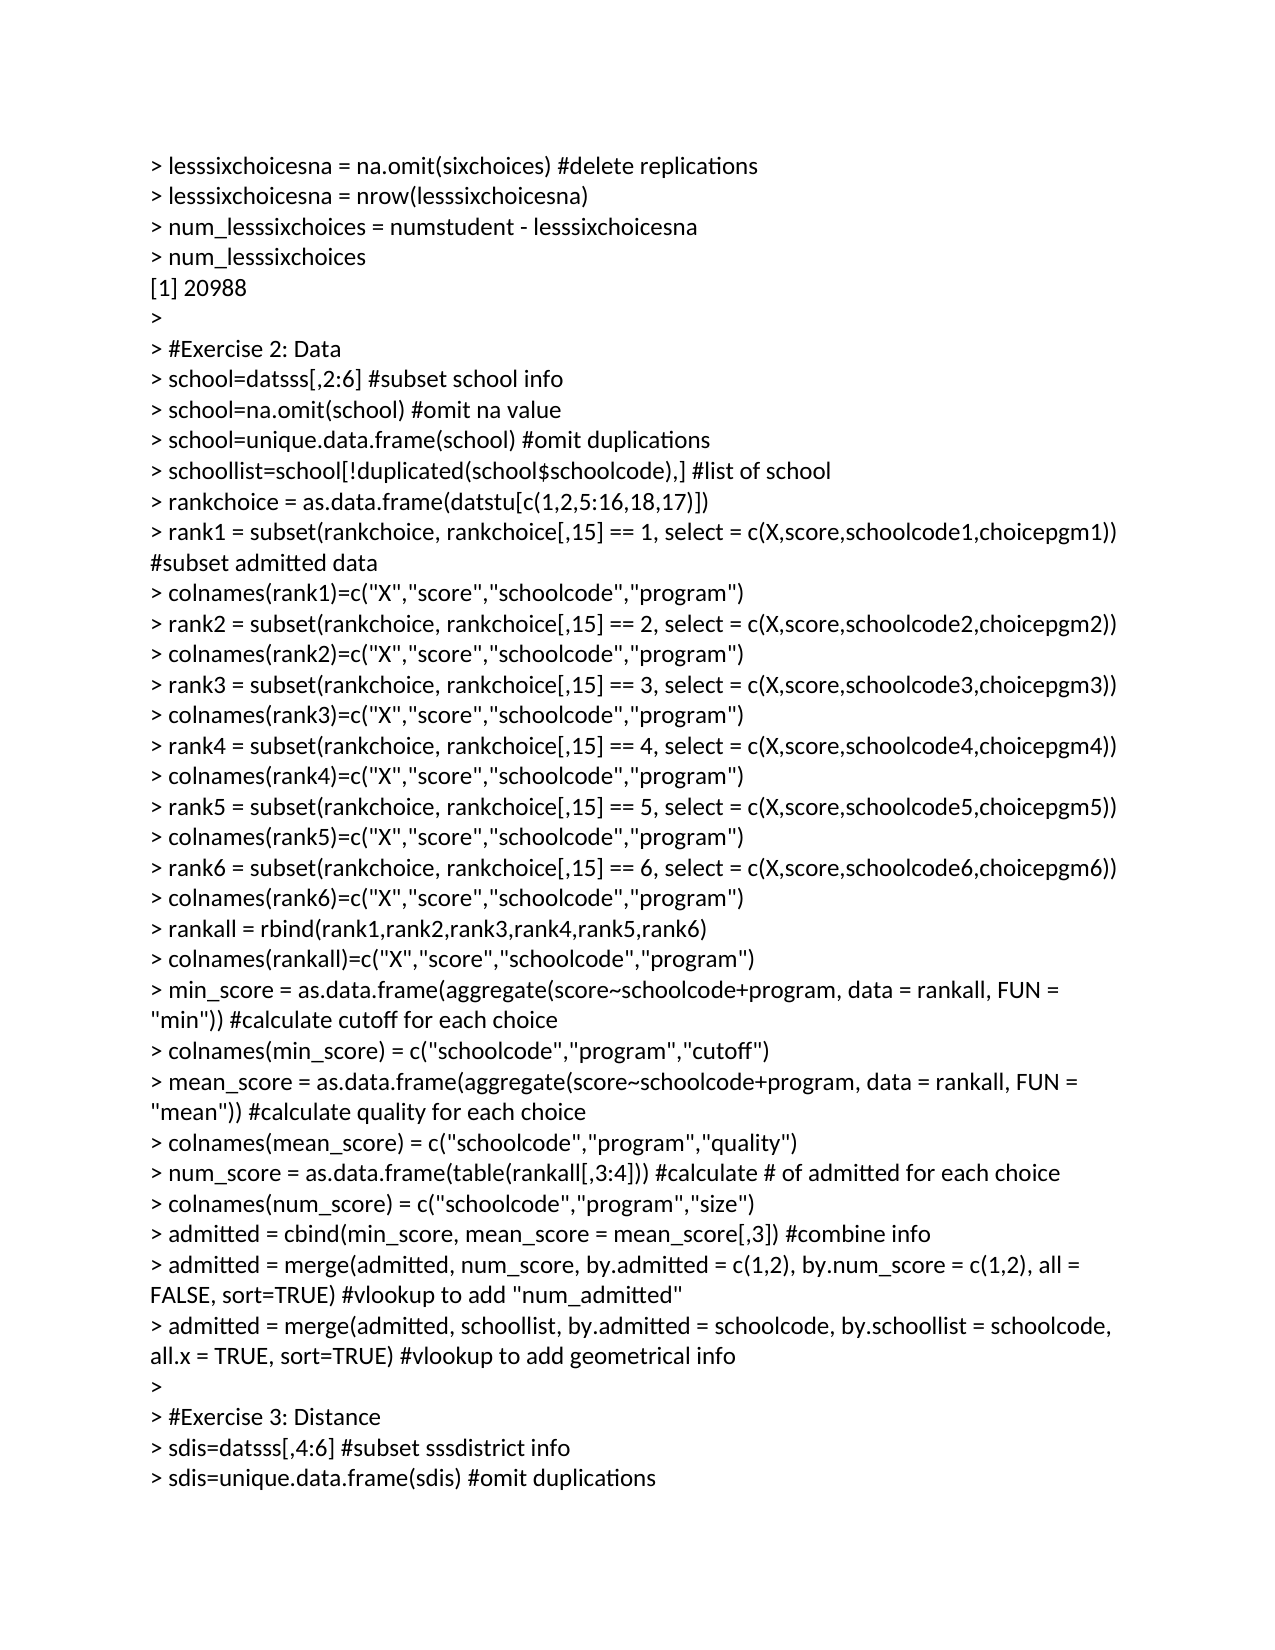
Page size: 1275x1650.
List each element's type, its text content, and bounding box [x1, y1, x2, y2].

text > mean_score = as.data.frame(aggregate(score~schoolcode+program, data = rankall, FUN = "mean")) #calculate quality for each choice [150, 1066, 1125, 1127]
text > colnames(rank1)=c("X","score","schoolcode","program") [150, 577, 1125, 608]
text > colnames(rank5)=c("X","score","schoolcode","program") [150, 821, 1125, 852]
text > colnames(mean_score) = c("schoolcode","program","quality") [150, 1127, 1125, 1157]
text > rank6 = subset(rankchoice, rankchoice[,15] == 6, select = c(X,score,schoolcode6,choicepgm6)) [150, 852, 1125, 882]
text > colnames(rank3)=c("X","score","schoolcode","program") [150, 699, 1125, 730]
text > colnames(min_score) = c("schoolcode","program","cutoff") [150, 1035, 1125, 1066]
text > colnames(rank6)=c("X","score","schoolcode","program") [150, 882, 1125, 913]
text > school=datsss[,2:6] #subset school info [150, 364, 1125, 394]
text > #Exercise 2: Data [150, 333, 1125, 364]
text > admitted = cbind(min_score, mean_score = mean_score[,3]) #combine info [150, 1218, 1125, 1249]
text > rankchoice = as.data.frame(datstu[c(1,2,5:16,18,17)]) [150, 486, 1125, 516]
text > #Exercise 3: Distance [150, 1401, 1125, 1432]
text > num_score = as.data.frame(table(rankall[,3:4])) #calculate # of admitted for each choice [150, 1157, 1125, 1188]
text > lesssixchoicesna = nrow(lesssixchoicesna) [150, 181, 1125, 211]
text > [150, 1371, 1125, 1401]
text > rank4 = subset(rankchoice, rankchoice[,15] == 4, select = c(X,score,schoolcode4,choicepgm4)) [150, 730, 1125, 760]
text > num_lesssixchoices = numstudent - lesssixchoicesna [150, 211, 1125, 242]
text > school=unique.data.frame(school) #omit duplications [150, 425, 1125, 455]
text > school=na.omit(school) #omit na value [150, 394, 1125, 425]
text > lesssixchoicesna = na.omit(sixchoices) #delete replications [150, 150, 1125, 181]
text > min_score = as.data.frame(aggregate(score~schoolcode+program, data = rankall, FUN = "min")) #calculate cutoff for each choice [150, 974, 1125, 1035]
text > colnames(rank4)=c("X","score","schoolcode","program") [150, 760, 1125, 791]
text > rankall = rbind(rank1,rank2,rank3,rank4,rank5,rank6) [150, 913, 1125, 943]
text > schoollist=school[!duplicated(school$schoolcode),] #list of school [150, 455, 1125, 486]
text > colnames(num_score) = c("schoolcode","program","size") [150, 1188, 1125, 1218]
text > admitted = merge(admitted, num_score, by.admitted = c(1,2), by.num_score = c(1,2), all = FALSE, sort=TRUE) #vlookup to add "num_admitted" [150, 1249, 1125, 1310]
text > admitted = merge(admitted, schoollist, by.admitted = schoolcode, by.schoollist = schoolcode, all.x = TRUE, sort=TRUE) #vlookup to add geometrical info [150, 1310, 1125, 1371]
text [1] 20988 [150, 272, 1125, 303]
text > colnames(rankall)=c("X","score","schoolcode","program") [150, 943, 1125, 974]
text > colnames(rank2)=c("X","score","schoolcode","program") [150, 638, 1125, 669]
text > rank3 = subset(rankchoice, rankchoice[,15] == 3, select = c(X,score,schoolcode3,choicepgm3)) [150, 669, 1125, 699]
text > num_lesssixchoices [150, 242, 1125, 272]
text > sdis=datsss[,4:6] #subset sssdistrict info [150, 1432, 1125, 1462]
text > rank2 = subset(rankchoice, rankchoice[,15] == 2, select = c(X,score,schoolcode2,choicepgm2)) [150, 608, 1125, 638]
text > rank5 = subset(rankchoice, rankchoice[,15] == 5, select = c(X,score,schoolcode5,choicepgm5)) [150, 791, 1125, 821]
text > [150, 303, 1125, 333]
text > sdis=unique.data.frame(sdis) #omit duplications [150, 1462, 1125, 1493]
text > rank1 = subset(rankchoice, rankchoice[,15] == 1, select = c(X,score,schoolcode1,choicepgm1)) #subset admitted data [150, 516, 1125, 577]
